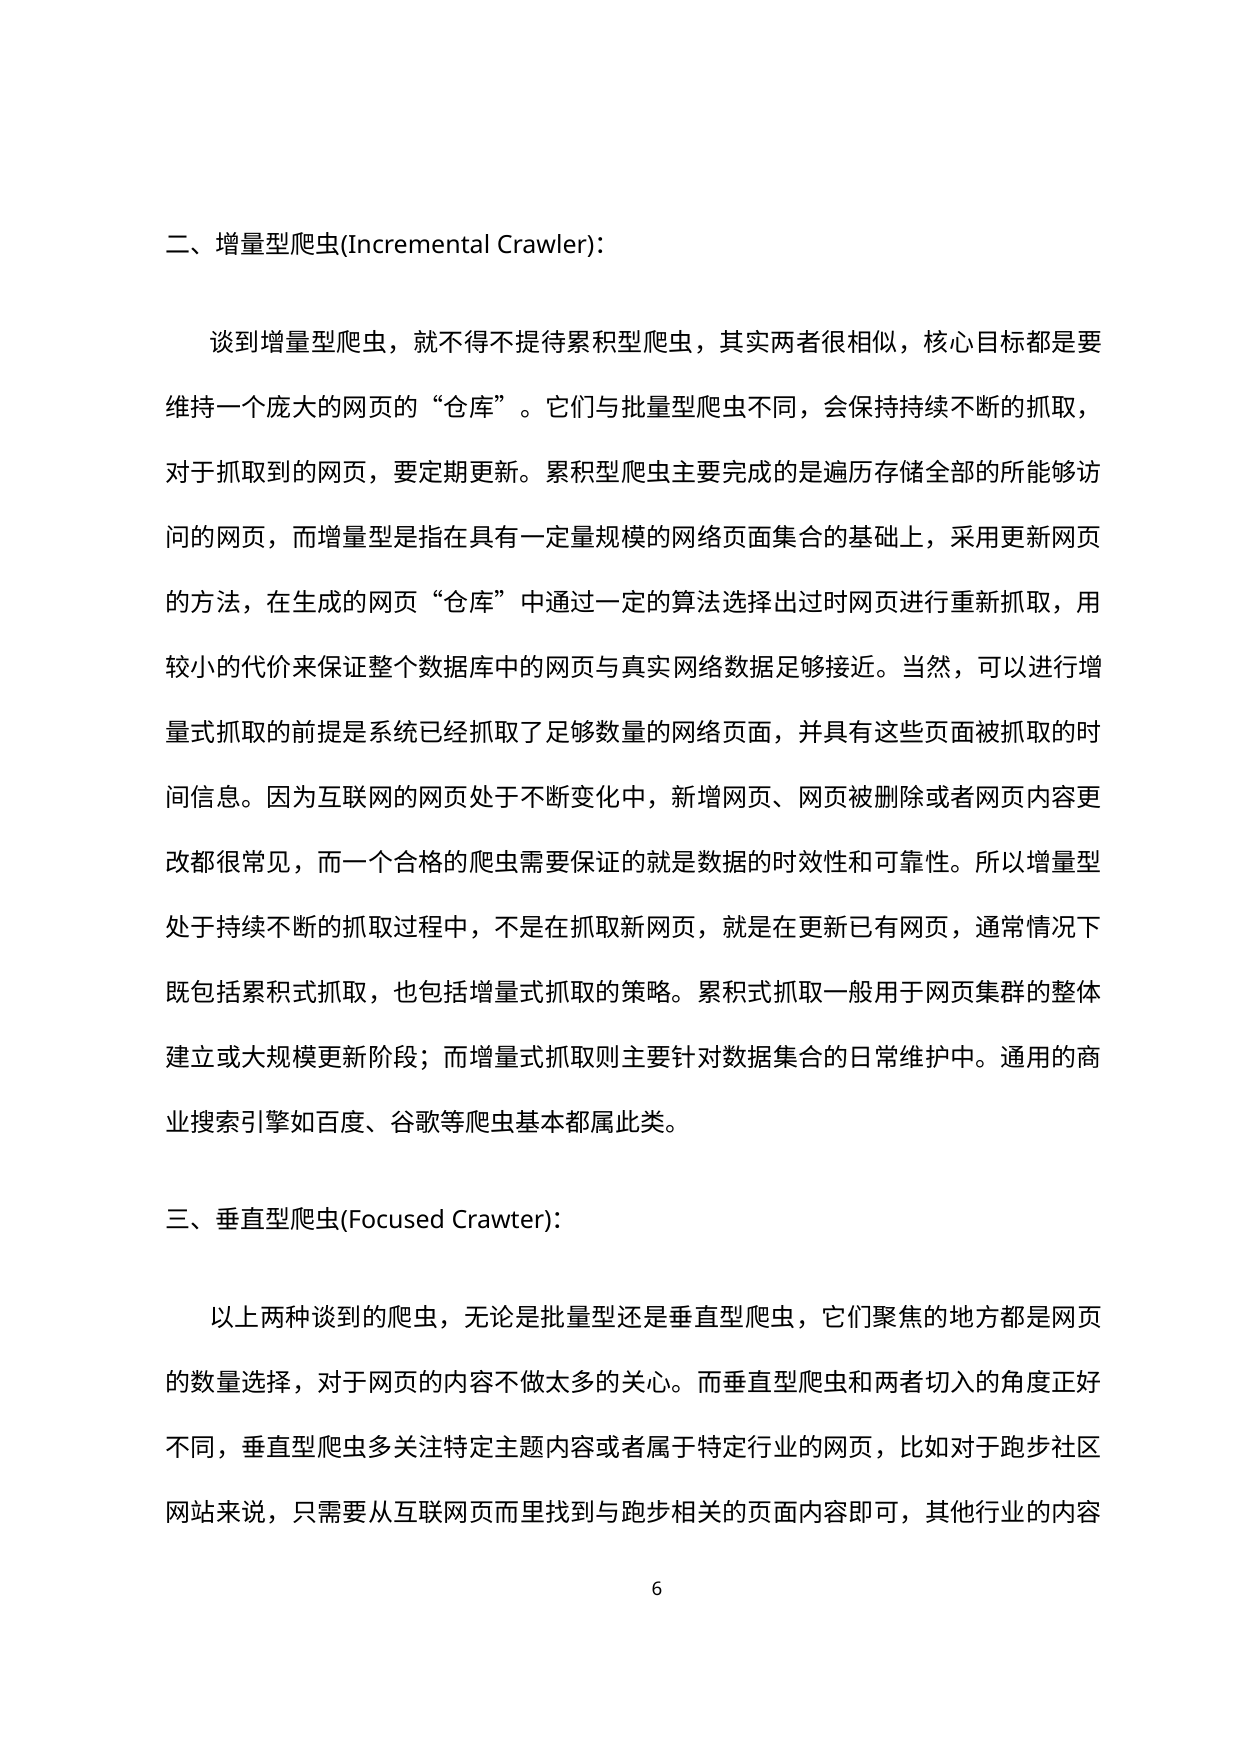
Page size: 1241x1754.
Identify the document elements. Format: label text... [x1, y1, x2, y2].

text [165, 1283, 1104, 1543]
subtitle 三、垂直型爬虫(Focused Crawter)： [165, 1186, 1104, 1251]
text 谈到增量型爬虫，就不得不提待累积型爬虫，其实两者很相似，核心目标都是要维持一个庞大的网页的“仓库”。它们与批量型爬虫不同，会保持持续不断的抓取，对于抓取到的网页，要定期更新。累积型爬虫主要完成的是遍历存储全部的所能够访问的网页，而增量型是指在具有一定量规模的网络页面集合的基础上，采用更新网页的方法，在生成的网页“仓库”中通过一定的算法选择出过时网页进行重新抓取，用较小的代价来保证整个数据库中的网页与真实网络数据足够接近。当然，可以进行增量式抓取的前提是系统已经抓取了足够数量的网络页面，并具有这些页面被抓取的时间信息。因为互联网的网页处于不断变化中，新增网页、网页被删除或者网页内容更改都很常见，而一个合格的爬虫需要保证的就是数据的时效性和可靠性。所以增量型处于持续不断的抓取过程中，不是在抓取新网页，就是在更新已有网页，通常情况下既包括累积式抓取，也包括增量式抓取的策略。累积式抓取一般用于网页集群的整体建立或大规模更新阶段；而增量式抓取则主要针对数据集合的日常维护中。通用的商业搜索引擎如百度、谷歌等爬虫基本都属此类。 [165, 308, 1104, 1153]
subtitle 二、增量型爬虫(Incremental Crawler)： [165, 211, 1104, 276]
